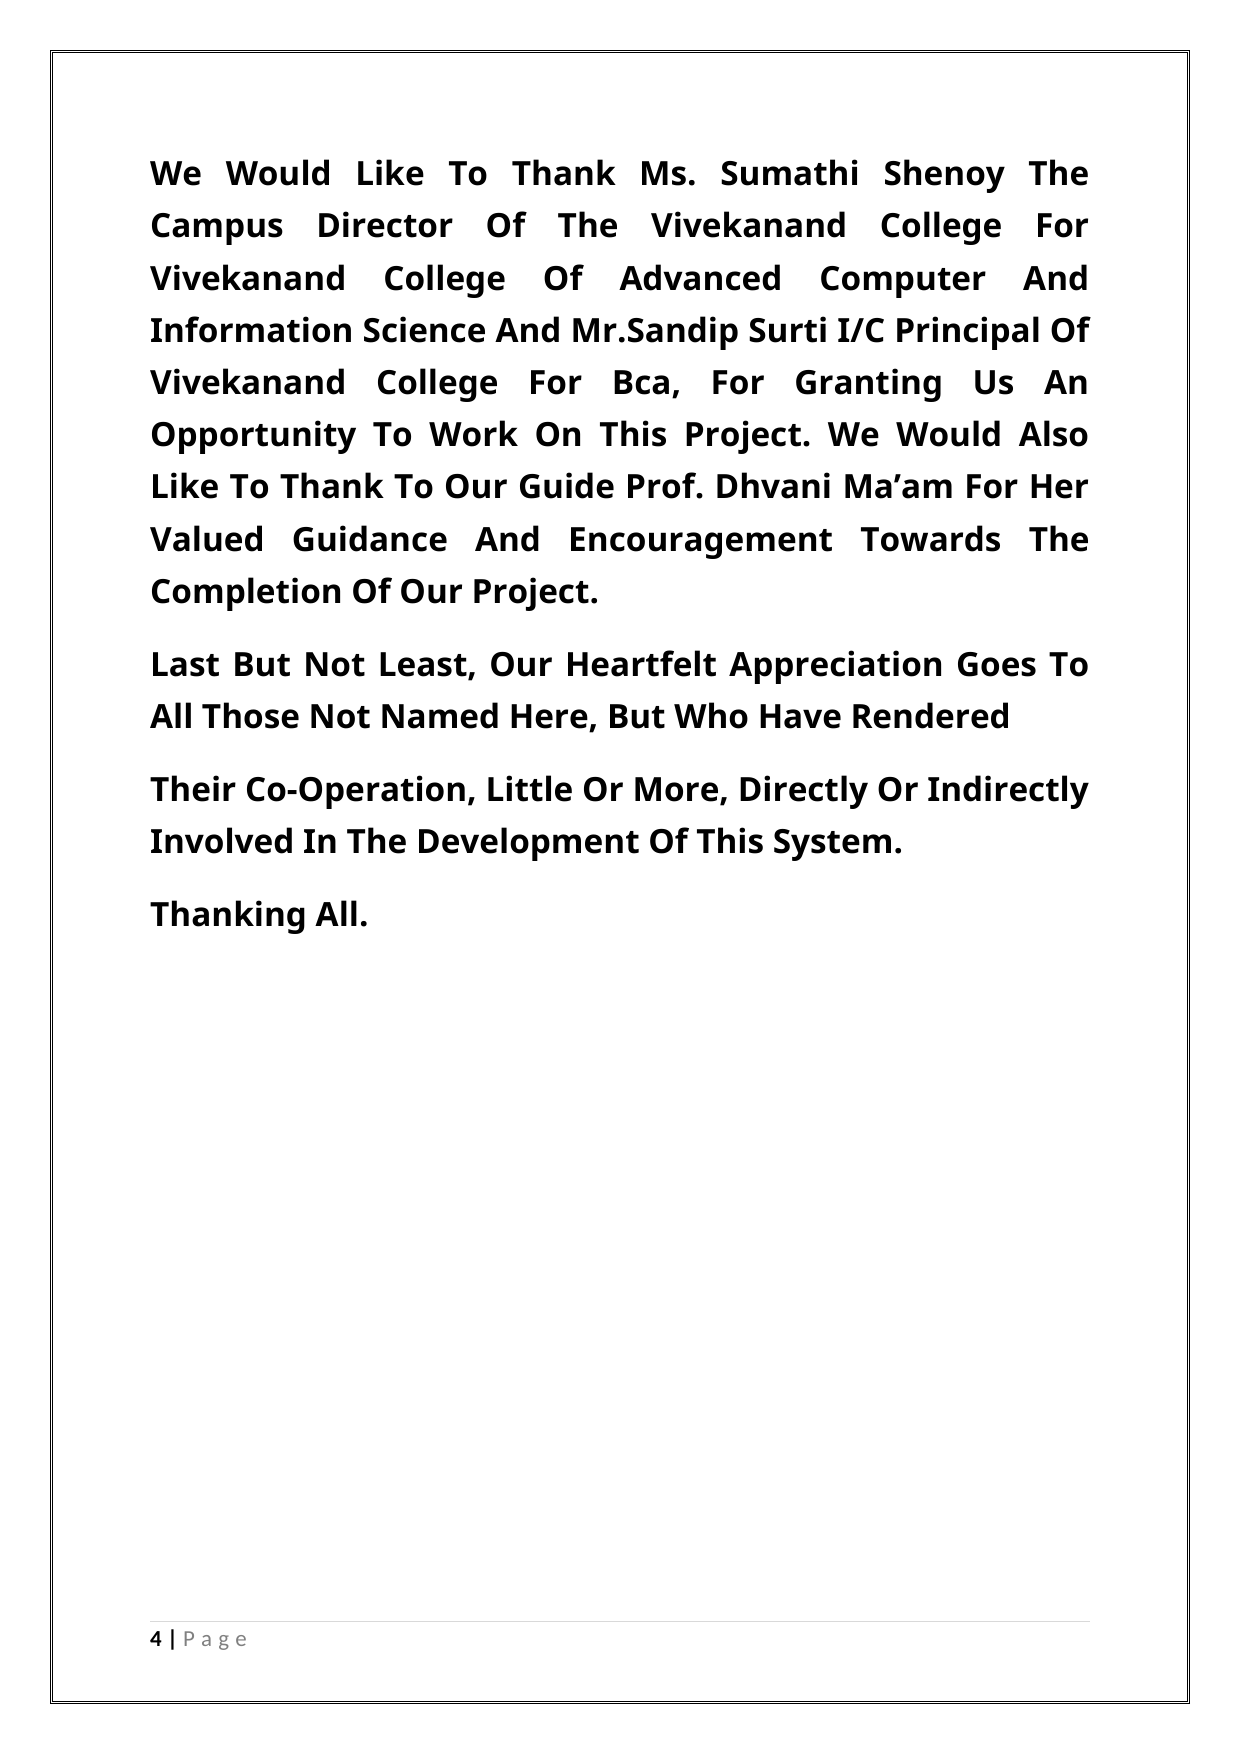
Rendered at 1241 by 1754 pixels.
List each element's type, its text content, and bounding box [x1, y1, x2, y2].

subtitle Last But Not Least, Our Heartfelt Appreciation Goes To All Those Not Named Here, But Who Have Rendered [150, 641, 1090, 738]
subtitle Their Co-Operation, Little Or More, Directly Or Indirectly Involved In The Development Of This System. [150, 766, 1090, 863]
subtitle Thanking All. [150, 891, 1090, 936]
subtitle We Would Like To Thank Ms. Sumathi Shenoy The Campus Director Of The Vivekanand College For Vivekanand College Of Advanced Computer And Information Science And Mr.Sandip Surti I/C Principal Of Vivekanand College For Bca, For Granting Us An Opportunity To Work On This Project. We Would Also Like To Thank To Our Guide Prof. Dhvani Ma’am For Her Valued Guidance And Encouragement Towards The Completion Of Our Project. [150, 150, 1090, 613]
